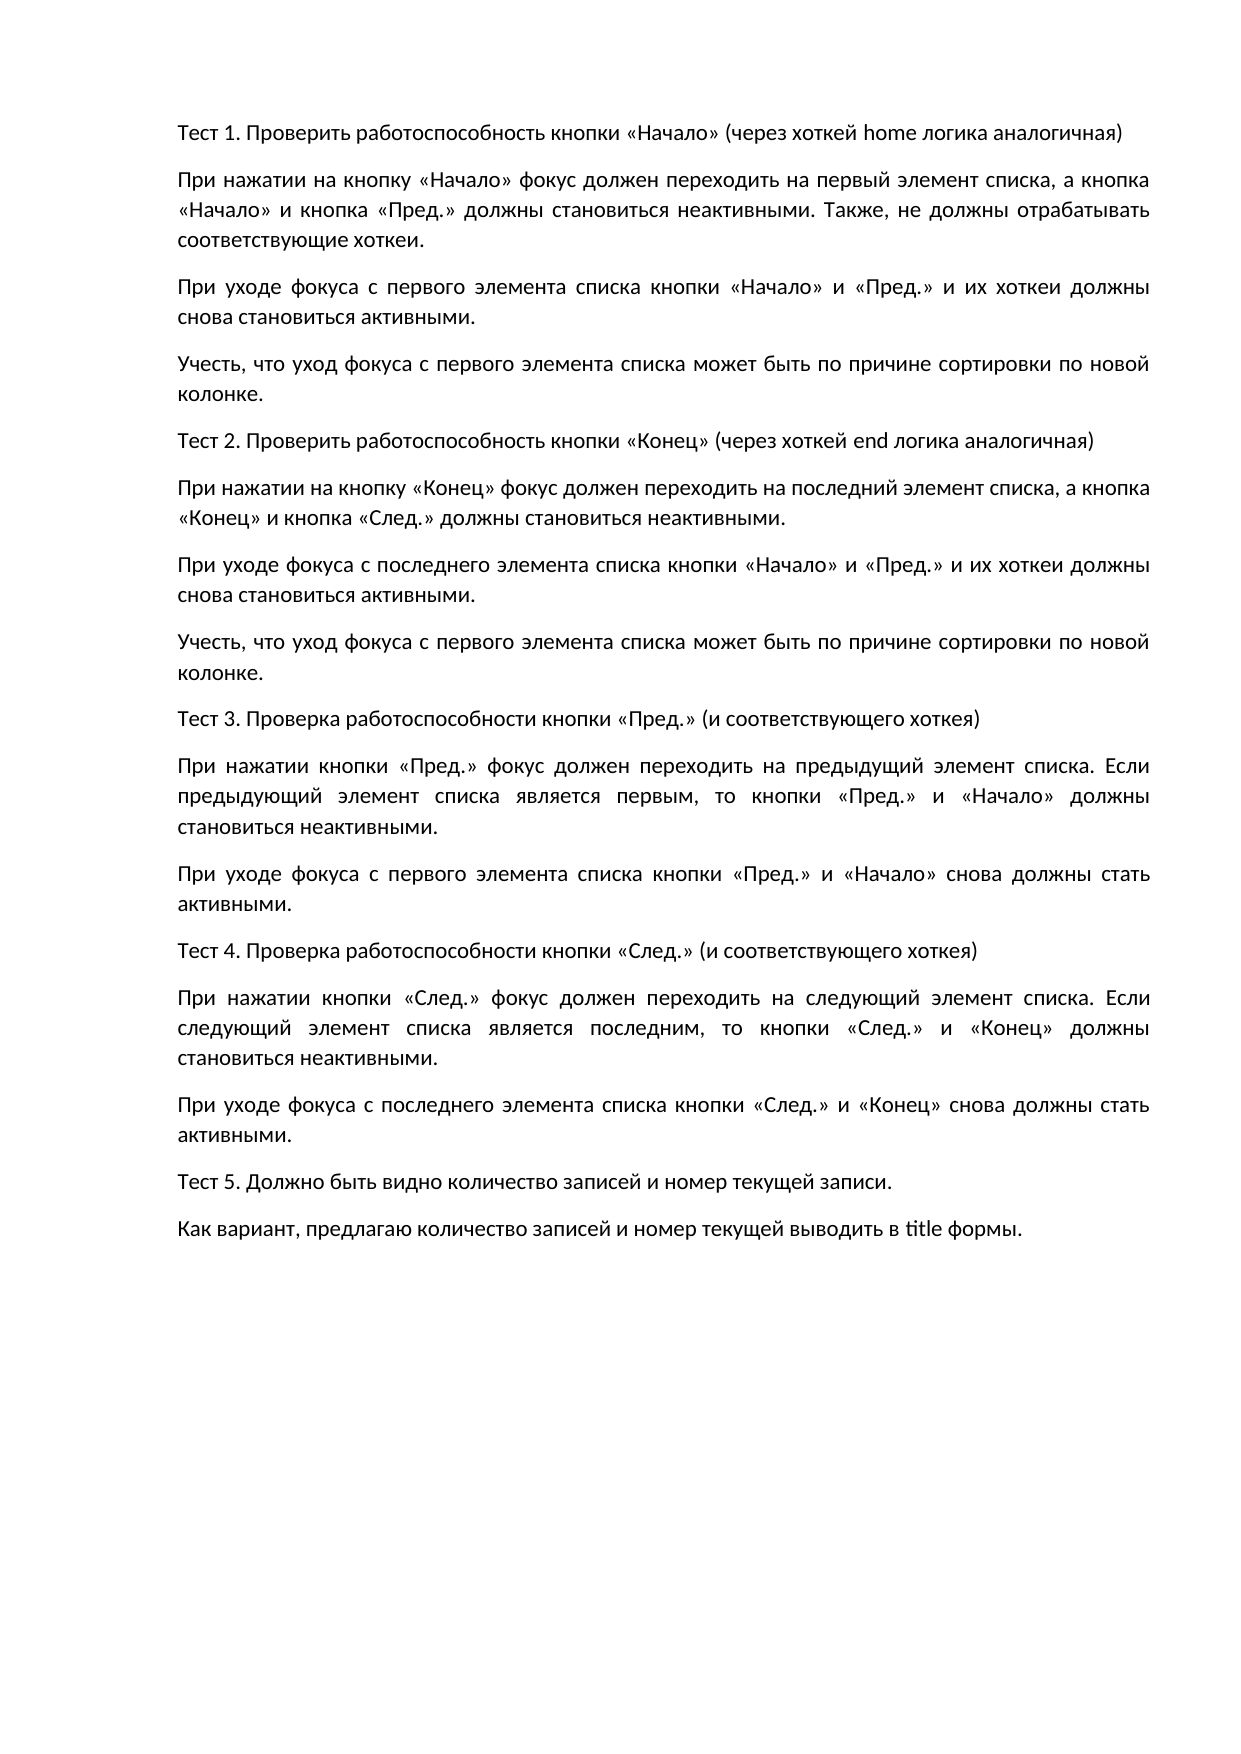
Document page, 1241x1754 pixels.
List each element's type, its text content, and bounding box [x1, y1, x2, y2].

text Тест 3. Проверка работоспособности кнопки «Пред.» (и соответствующего хоткея) [177, 704, 1152, 733]
text При нажатии на кнопку «Конец» фокус должен переходить на последний элемент списка, а кнопка «Конец» и кнопка «След.» должны становиться неактивными. [177, 473, 1152, 532]
text При нажатии кнопки «След.» фокус должен переходить на следующий элемент списка. Если следующий элемент списка является последним, то кнопки «След.» и «Конец» должны становиться неактивными. [177, 983, 1152, 1071]
text Тест 5. Должно быть видно количество записей и номер текущей записи. [177, 1167, 1152, 1195]
text Тест 1. Проверить работоспособность кнопки «Начало» (через хоткей home логика аналогичная) [177, 118, 1152, 146]
text Как вариант, предлагаю количество записей и номер текущей выводить в title формы. [177, 1214, 1152, 1242]
text Учесть, что уход фокуса с первого элемента списка может быть по причине сортировки по новой колонке. [177, 627, 1152, 686]
text При уходе фокуса с первого элемента списка кнопки «Начало» и «Пред.» и их хоткеи должны снова становиться активными. [177, 272, 1152, 331]
text При нажатии кнопки «Пред.» фокус должен переходить на предыдущий элемент списка. Если предыдующий элемент списка является первым, то кнопки «Пред.» и «Начало» должны становиться неактивными. [177, 751, 1152, 840]
text При уходе фокуса с первого элемента списка кнопки «Пред.» и «Начало» снова должны стать активными. [177, 859, 1152, 917]
text Учесть, что уход фокуса с первого элемента списка может быть по причине сортировки по новой колонке. [177, 349, 1152, 408]
text При уходе фокуса с последнего элемента списка кнопки «След.» и «Конец» снова должны стать активными. [177, 1090, 1152, 1148]
text Тест 2. Проверить работоспособность кнопки «Конец» (через хоткей end логика аналогичная) [177, 426, 1152, 454]
text При уходе фокуса с последнего элемента списка кнопки «Начало» и «Пред.» и их хоткеи должны снова становиться активными. [177, 550, 1152, 609]
text Тест 4. Проверка работоспособности кнопки «След.» (и соответствующего хоткея) [177, 936, 1152, 964]
text При нажатии на кнопку «Начало» фокус должен переходить на первый элемент списка, а кнопка «Начало» и кнопка «Пред.» должны становиться неактивными. Также, не должны отрабатывать соответствующие хоткеи. [177, 165, 1152, 253]
